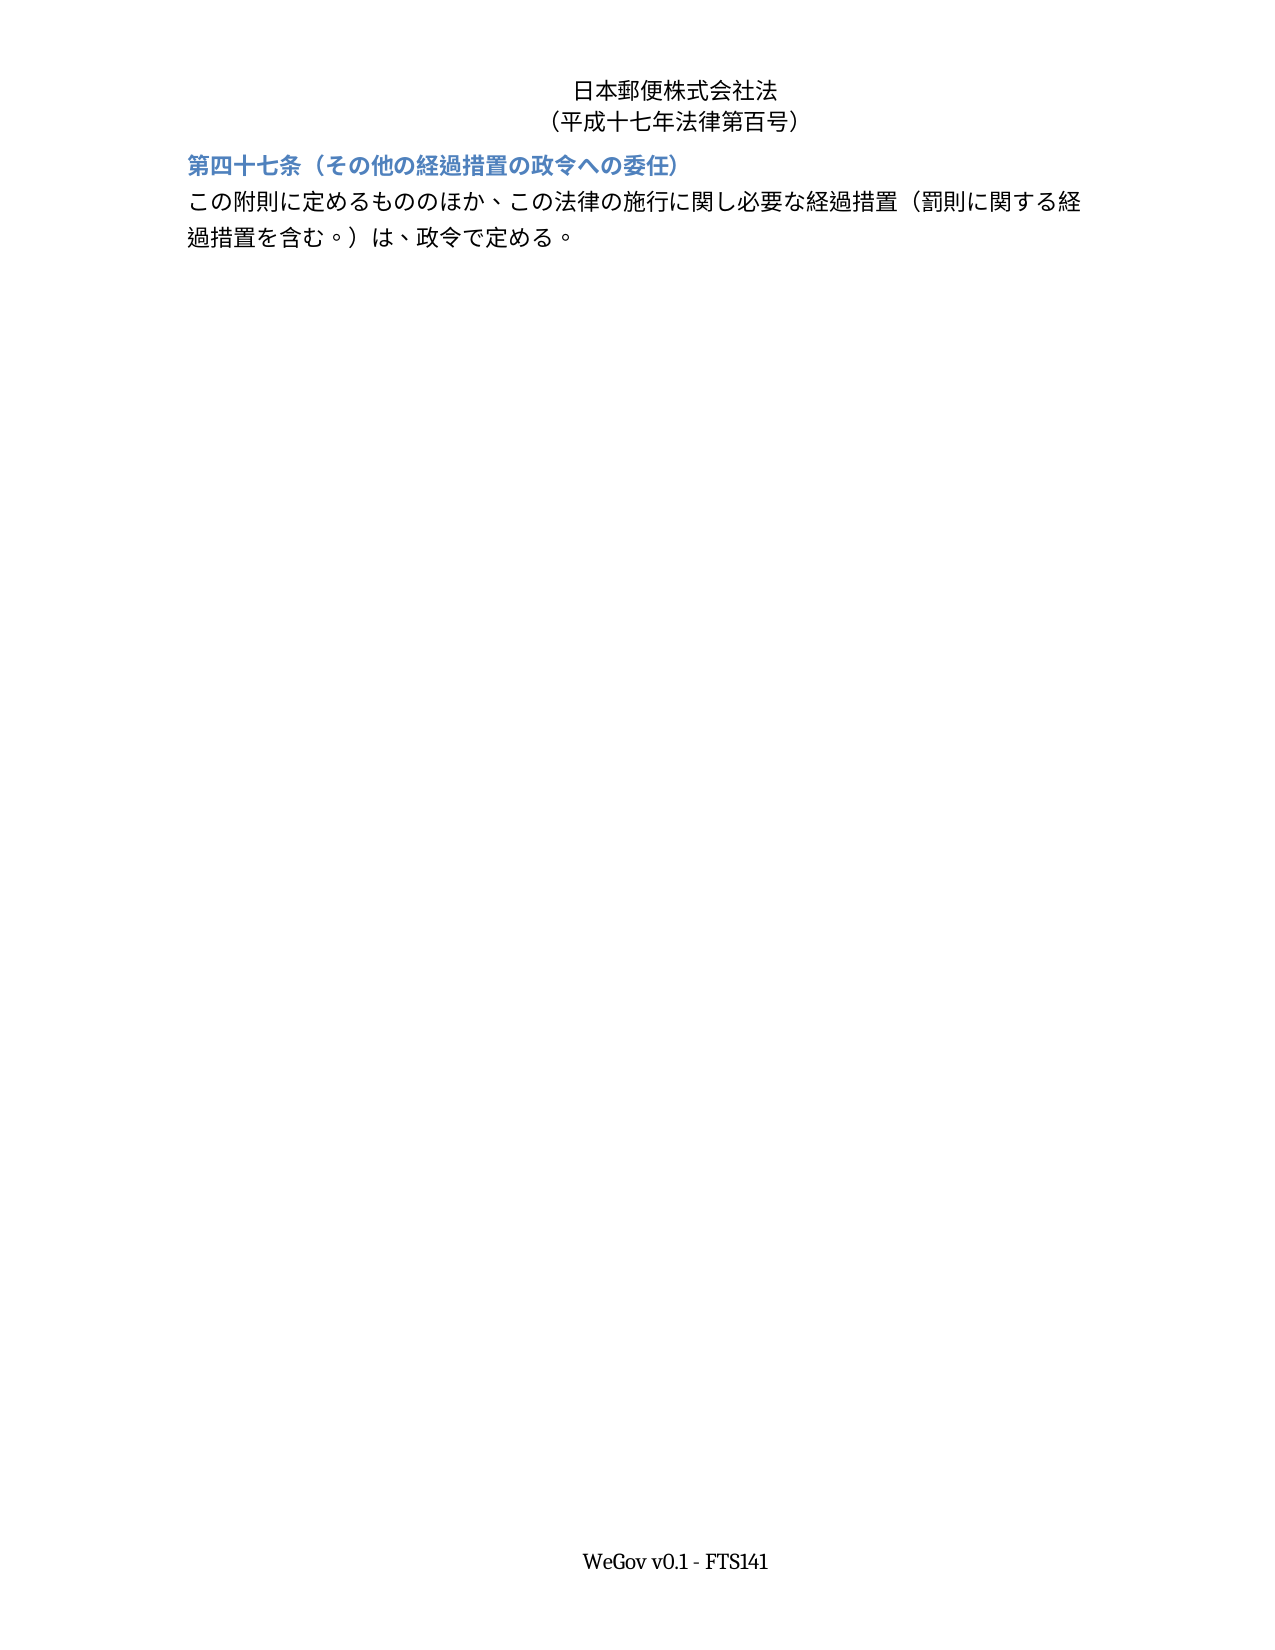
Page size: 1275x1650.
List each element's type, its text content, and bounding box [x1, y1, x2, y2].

subtitle 第四十七条（その他の経過措置の政令への委任） [187, 150, 1087, 181]
text この附則に定めるもののほか、この法律の施行に関し必要な経過措置（罰則に関する経過措置を含む。）は、政令で定める。 [187, 186, 1087, 253]
